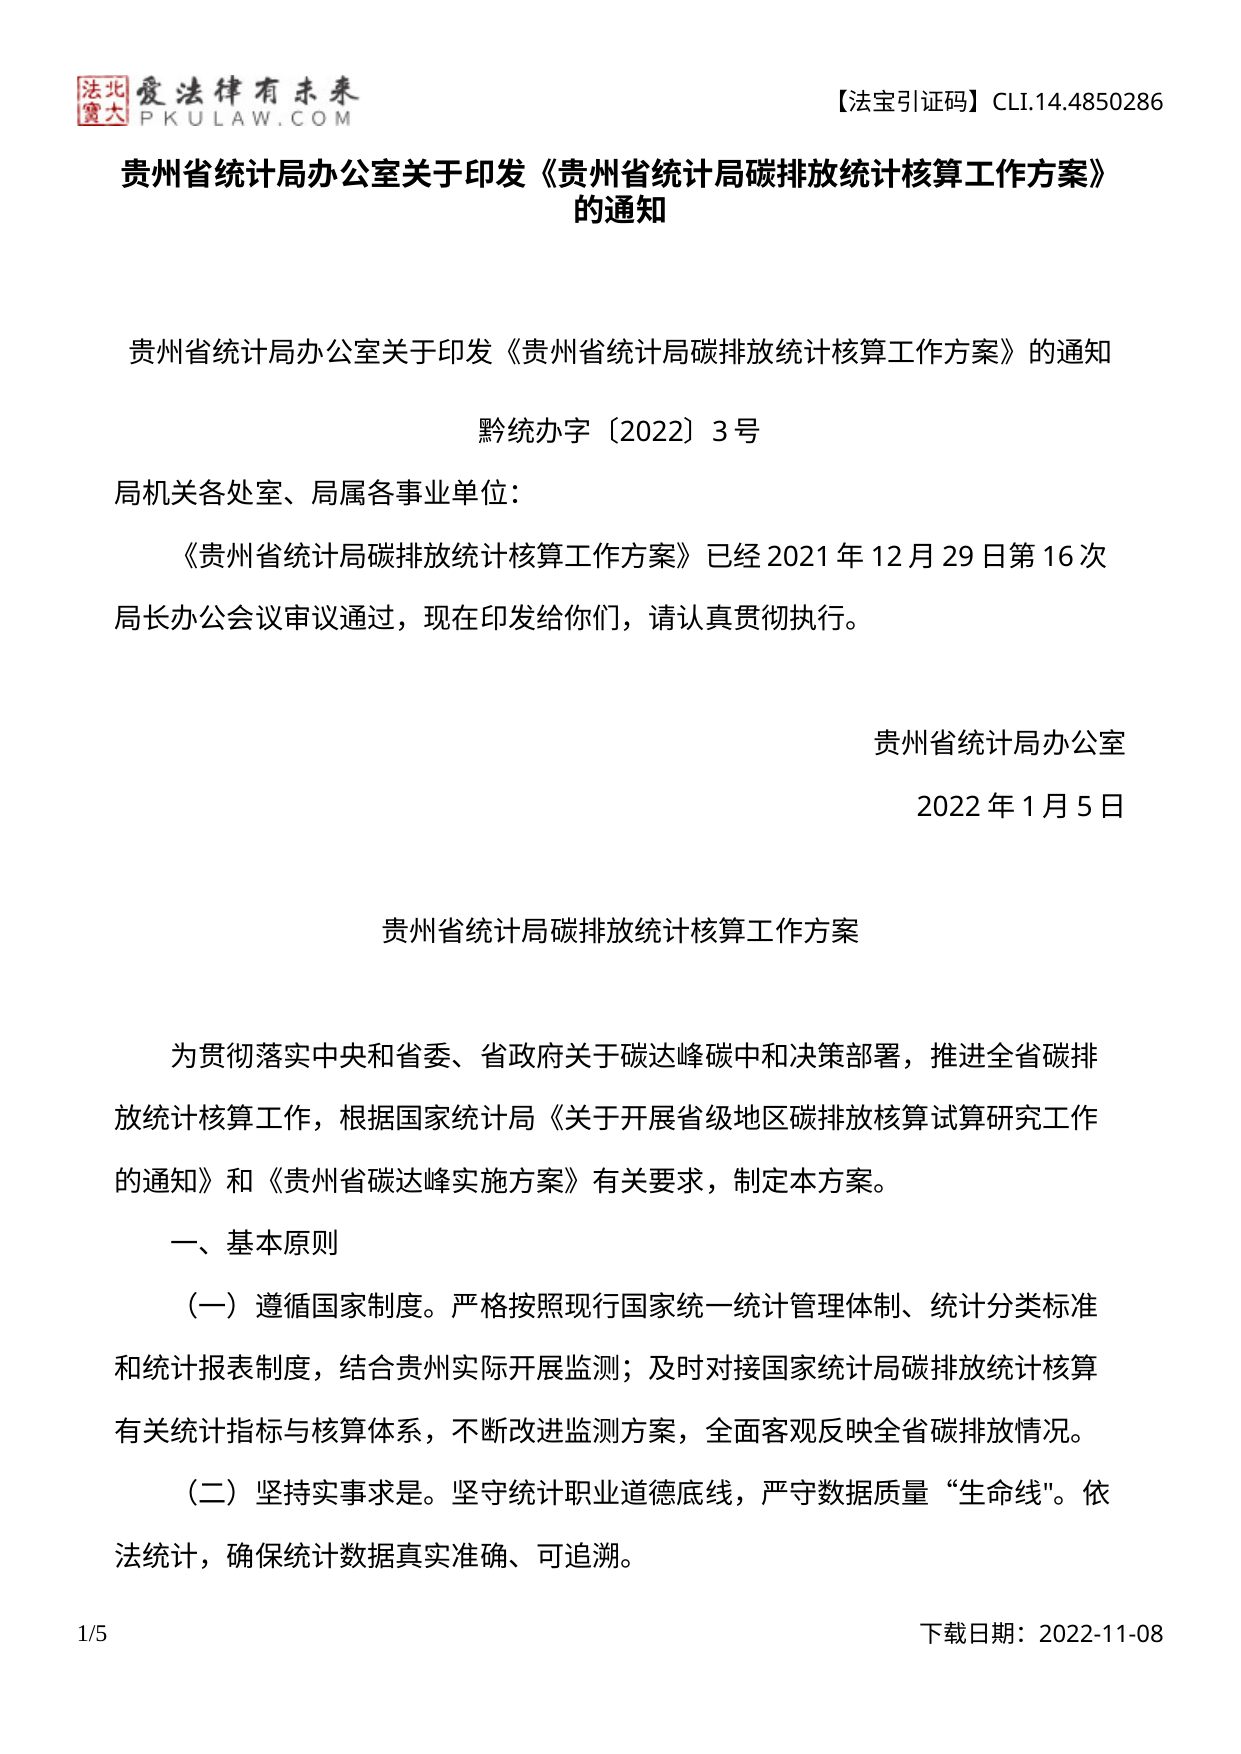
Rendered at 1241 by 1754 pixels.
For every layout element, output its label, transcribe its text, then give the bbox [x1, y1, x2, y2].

text 贵州省统计局碳排放统计核算工作方案 [114, 887, 1126, 949]
text 贵州省统计局办公室 [114, 699, 1126, 762]
text 黔统办字〔2022〕3号 [114, 387, 1126, 449]
text 局机关各处室、局属各事业单位： [114, 449, 1126, 512]
text （二）坚持实事求是。坚守统计职业道德底线，严守数据质量“生命线"。依法统计，确保统计数据真实准确、可追溯。 [114, 1449, 1126, 1574]
text （一）遵循国家制度。严格按照现行国家统一统计管理体制、统计分类标准和统计报表制度，结合贵州实际开展监测；及时对接国家统计局碳排放统计核算有关统计指标与核算体系，不断改进监测方案，全面客观反映全省碳排放情况。 [114, 1262, 1126, 1449]
text 《贵州省统计局碳排放统计核算工作方案》已经2021年12月29日第16次局长办公会议审议通过，现在印发给你们，请认真贯彻执行。 [114, 512, 1126, 637]
text 贵州省统计局办公室关于印发《贵州省统计局碳排放统计核算工作方案》的通知 [114, 308, 1126, 371]
text 一、基本原则 [114, 1199, 1126, 1262]
picture [76, 75, 361, 126]
title 贵州省统计局办公室关于印发《贵州省统计局碳排放统计核算工作方案》的通知 [114, 156, 1126, 228]
text 为贯彻落实中央和省委、省政府关于碳达峰碳中和决策部署，推进全省碳排放统计核算工作，根据国家统计局《关于开展省级地区碳排放核算试算研究工作的通知》和《贵州省碳达峰实施方案》有关要求，制定本方案。 [114, 1012, 1126, 1199]
text 2022年1月5日 [114, 762, 1126, 824]
